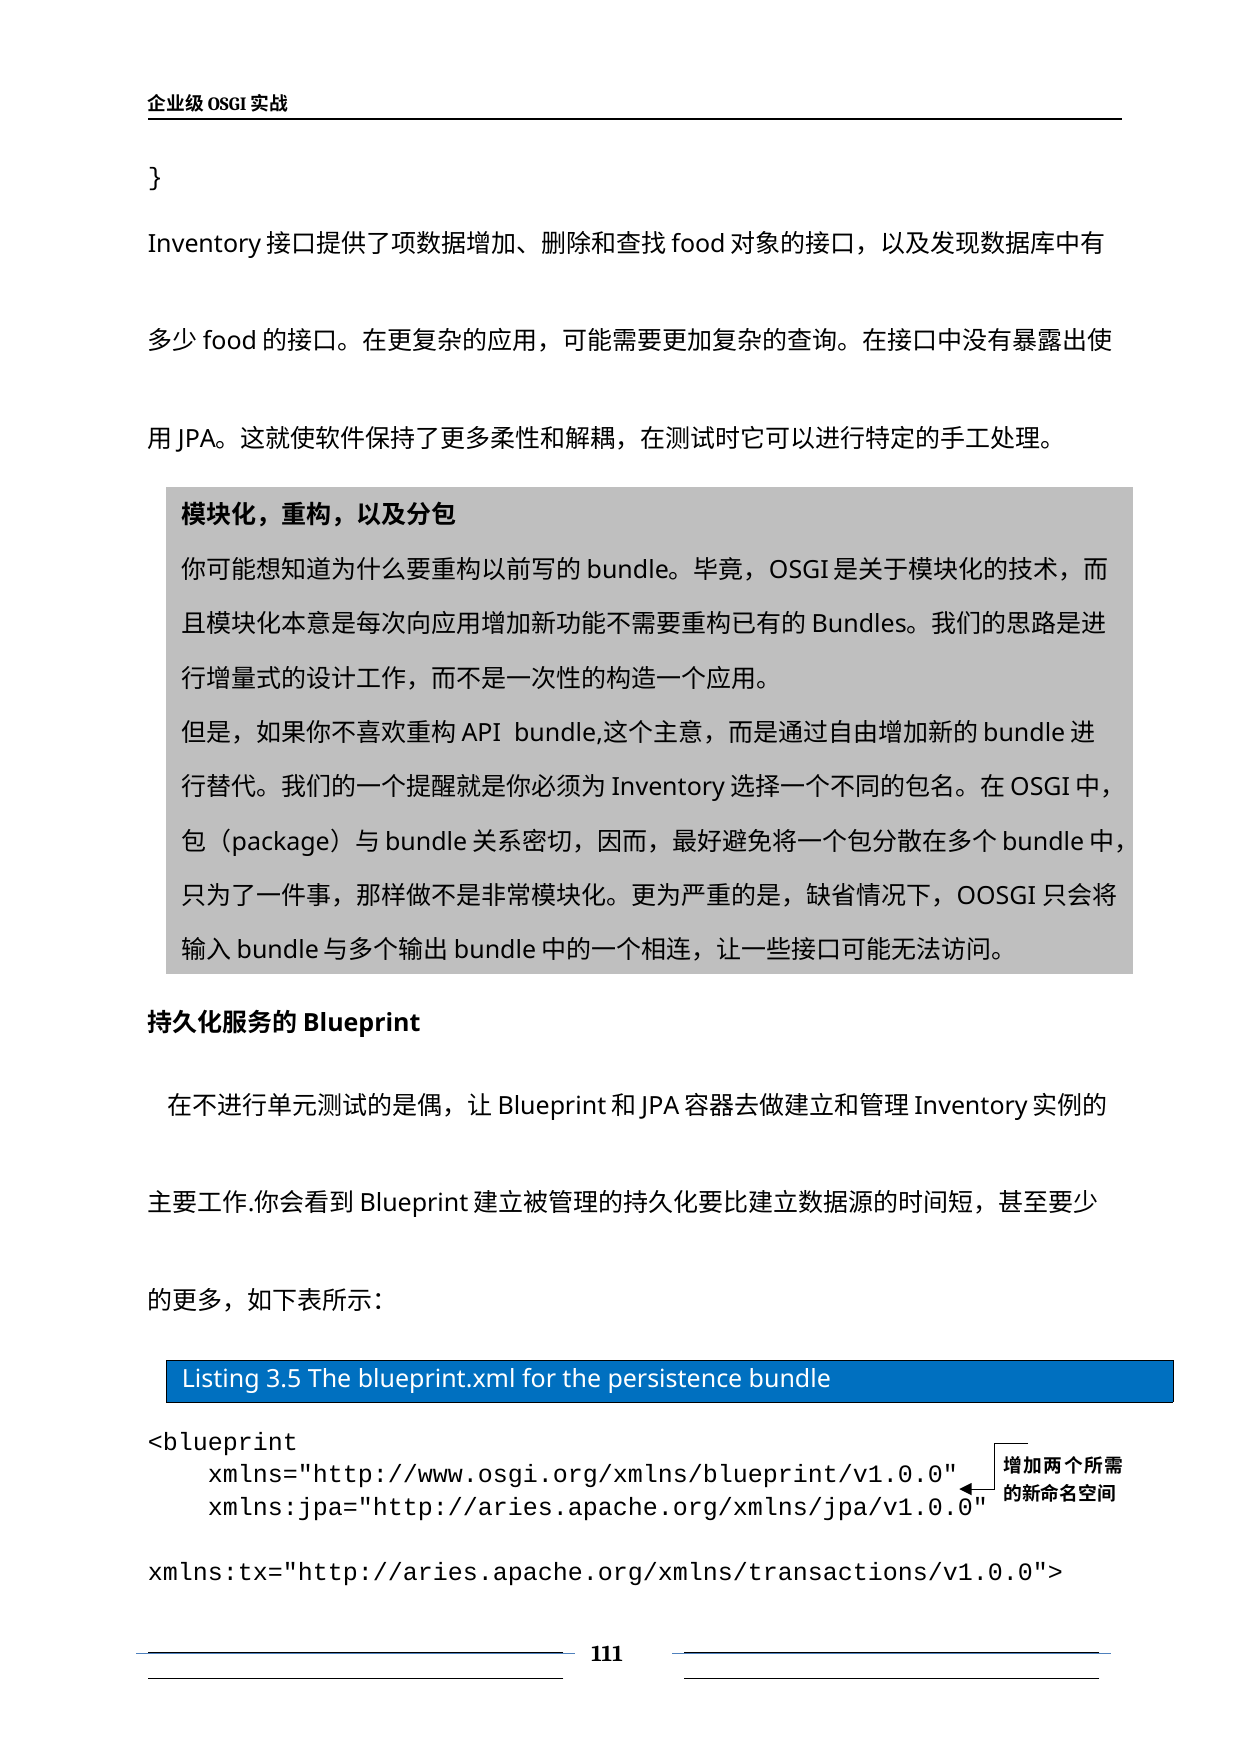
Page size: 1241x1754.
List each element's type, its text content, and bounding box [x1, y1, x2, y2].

text xmlns:tx="http://aries.apache.org/xmlns/transactions/v1.0.0"> [148, 1525, 1122, 1590]
text Inventory接口提供了项数据增加、删除和查找food对象的接口，以及发现数据库中有多少food的接口。在更复杂的应用，可能需要更加复杂的查询。在接口中没有暴露出使用JPA。这就使软件保持了更多柔性和解耦，在测试时它可以进行特定的手工处理。 [148, 209, 1122, 469]
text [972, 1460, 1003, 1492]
text <blueprint [148, 1427, 1122, 1460]
text xmlns:jpa="http://aries.apache.org/xmlns/jpa/v1.0.0" [148, 1492, 1122, 1525]
text 持久化服务的Blueprint [148, 988, 1122, 1053]
text xmlns="http://www.osgi.org/xmlns/blueprint/v1.0.0" [148, 1460, 994, 1492]
text 在不进行单元测试的是偶，让Blueprint和JPA容器去做建立和管理Inventory实例的主要工作.你会看到Blueprint建立被管理的持久化要比建立数据源的时间短，甚至要少的更多，如下表所示： [148, 1071, 1122, 1331]
text } [148, 162, 1122, 194]
